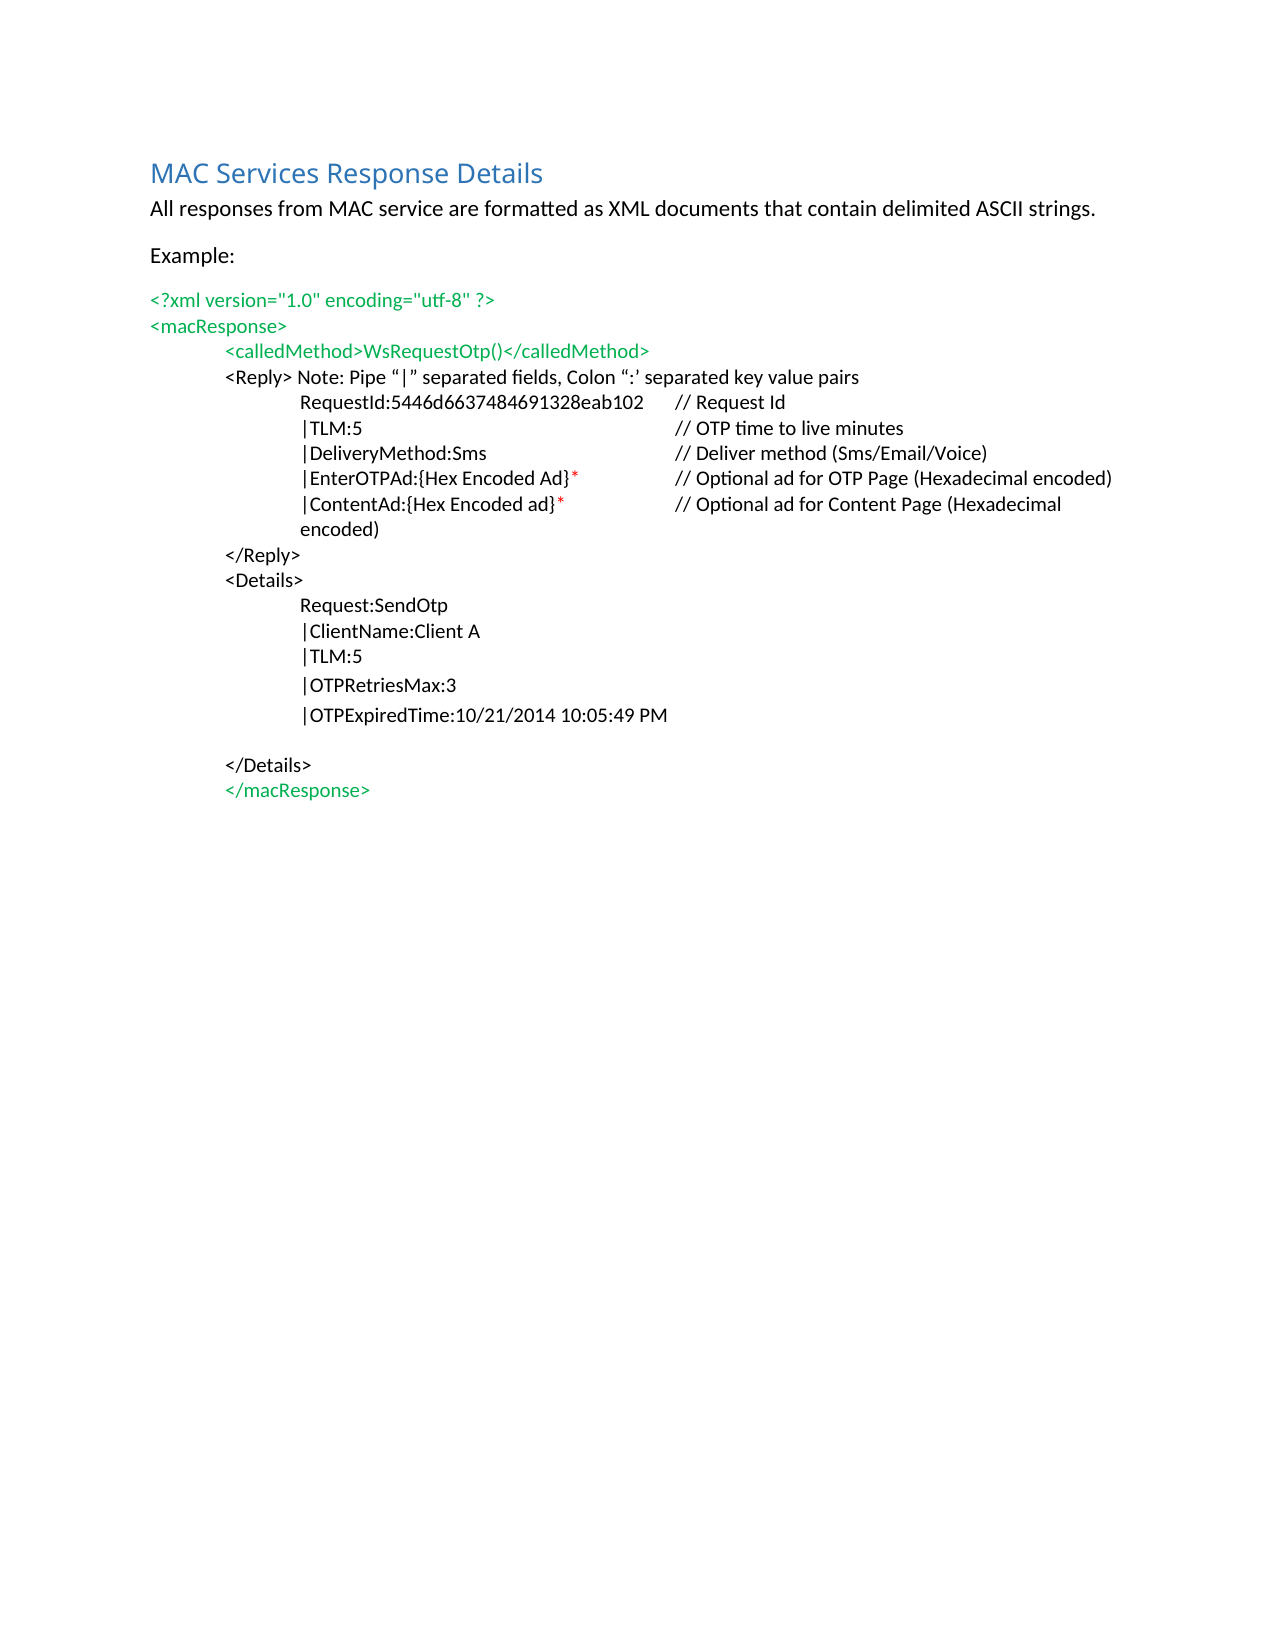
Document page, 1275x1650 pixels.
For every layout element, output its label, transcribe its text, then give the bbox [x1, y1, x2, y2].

text <calledMethod>WsRequestOtp()</calledMethod> [150, 338, 1125, 364]
text RequestId:5446d6637484691328eab102 // Request Id [300, 389, 1125, 415]
text All responses from MAC service are formatted as XML documents that contain delimited ASCII strings. [150, 194, 1125, 222]
list |OTPRetriesMax:3 [225, 673, 1125, 698]
text |ClientName:Client A [225, 618, 1125, 643]
text Request:SendOtp [225, 593, 1125, 618]
text <macResponse> [150, 313, 1125, 338]
text </Details> [225, 752, 1125, 777]
text |TLM:5 // OTP time to live minutes [300, 415, 1125, 440]
text Example: [150, 241, 1125, 269]
text <Details> [225, 567, 1125, 593]
text <?xml version="1.0" encoding="utf-8" ?> [150, 288, 1125, 313]
list |OTPExpiredTime:10/21/2014 10:05:49 PM [225, 702, 1125, 727]
text </macResponse> [150, 777, 1125, 803]
subtitle MAC Services Response Details [150, 154, 1125, 191]
text |EnterOTPAd:{Hex Encoded Ad}* // Optional ad for OTP Page (Hexadecimal encoded) [300, 466, 1125, 491]
list |TLM:5 [300, 643, 1125, 669]
text </Reply> [225, 542, 1125, 567]
text |ContentAd:{Hex Encoded ad}* // Optional ad for Content Page (Hexadecimal encoded) [300, 491, 1125, 542]
text |DeliveryMethod:Sms // Deliver method (Sms/Email/Voice) [300, 440, 1125, 466]
text <Reply> Note: Pipe “|” separated fields, Colon “:’ separated key value pairs [150, 364, 1125, 389]
